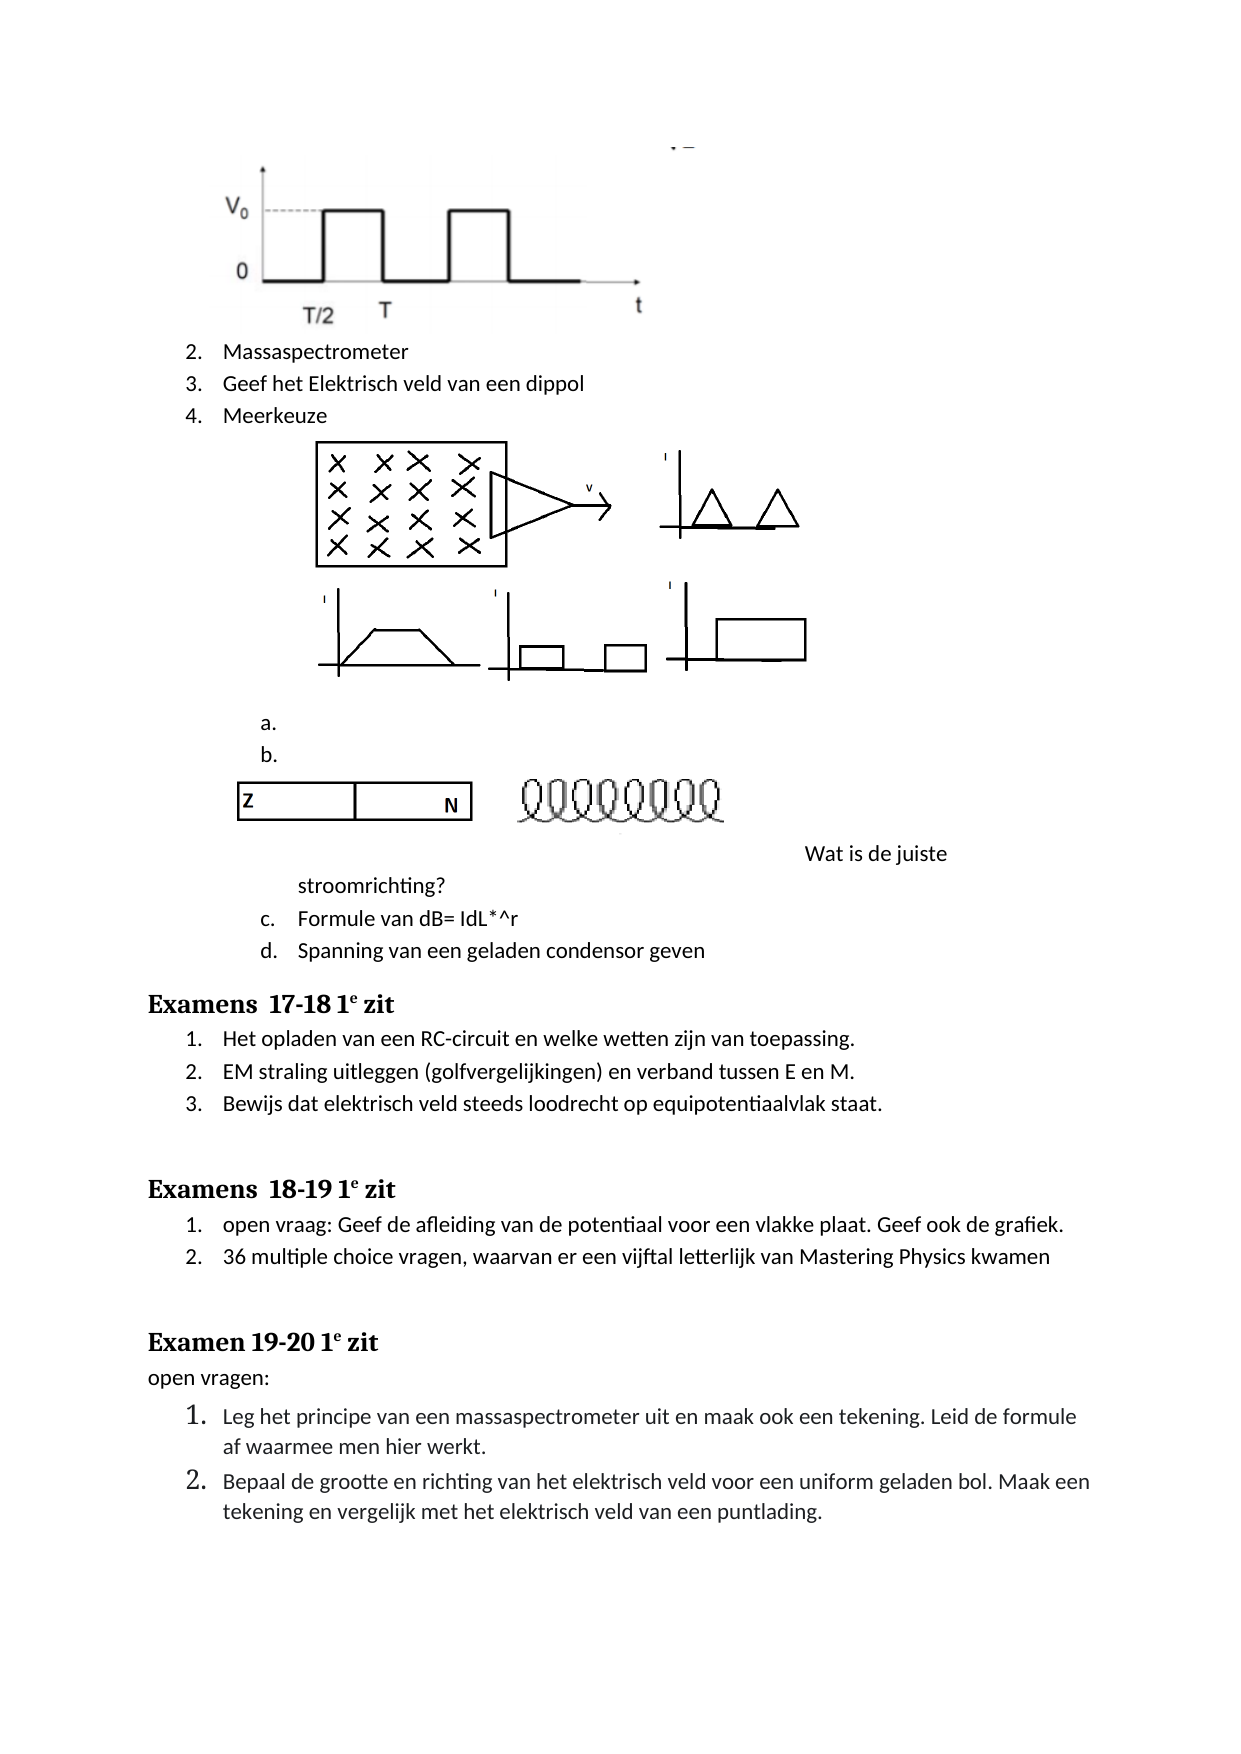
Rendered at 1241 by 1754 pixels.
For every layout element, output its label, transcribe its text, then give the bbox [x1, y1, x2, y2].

picture [222, 772, 800, 862]
list Meerkeuze [185, 402, 1093, 430]
list open vraag: Geef de afleiding van de potentiaal voor een vlakke plaat. Geef ook de grafiek. [185, 1210, 1093, 1238]
picture [297, 433, 881, 731]
text open vragen: [148, 1363, 1093, 1391]
list Geef het Elektrisch veld van een dippol [185, 369, 1093, 397]
list Het opladen van een RC-circuit en welke wetten zijn van toepassing. [185, 1024, 1093, 1053]
list Spanning van een geladen condensor geven [260, 936, 1093, 964]
list Leg het principe van een massaspectrometer uit en maak ook een tekening. Leid de formule af waarmee men hier werkt. [185, 1395, 1093, 1460]
subtitle Examen 19-20 1e zit [148, 1327, 1093, 1358]
list 36 multiple choice vragen, waarvan er een vijftal letterlijk van Mastering Physics kwamen [185, 1242, 1093, 1270]
list Massaspectrometer [185, 337, 1093, 365]
list Bewijs dat elektrisch veld steeds loodrecht op equipotentiaalvlak staat. [185, 1089, 1093, 1117]
picture [185, 147, 710, 334]
subtitle Examens 17-18 1e zit [148, 989, 1093, 1020]
list EM straling uitleggen (golfvergelijkingen) en verband tussen E en M. [185, 1057, 1093, 1085]
subtitle Examens 18-19 1e zit [148, 1174, 1093, 1205]
list Bepaal de grootte en richting van het elektrisch veld voor een uniform geladen bol. Maak een tekening en vergelijk met het elektrisch veld van een puntlading. [185, 1460, 1093, 1525]
list Formule van dB= IdL*^r [260, 904, 1093, 932]
